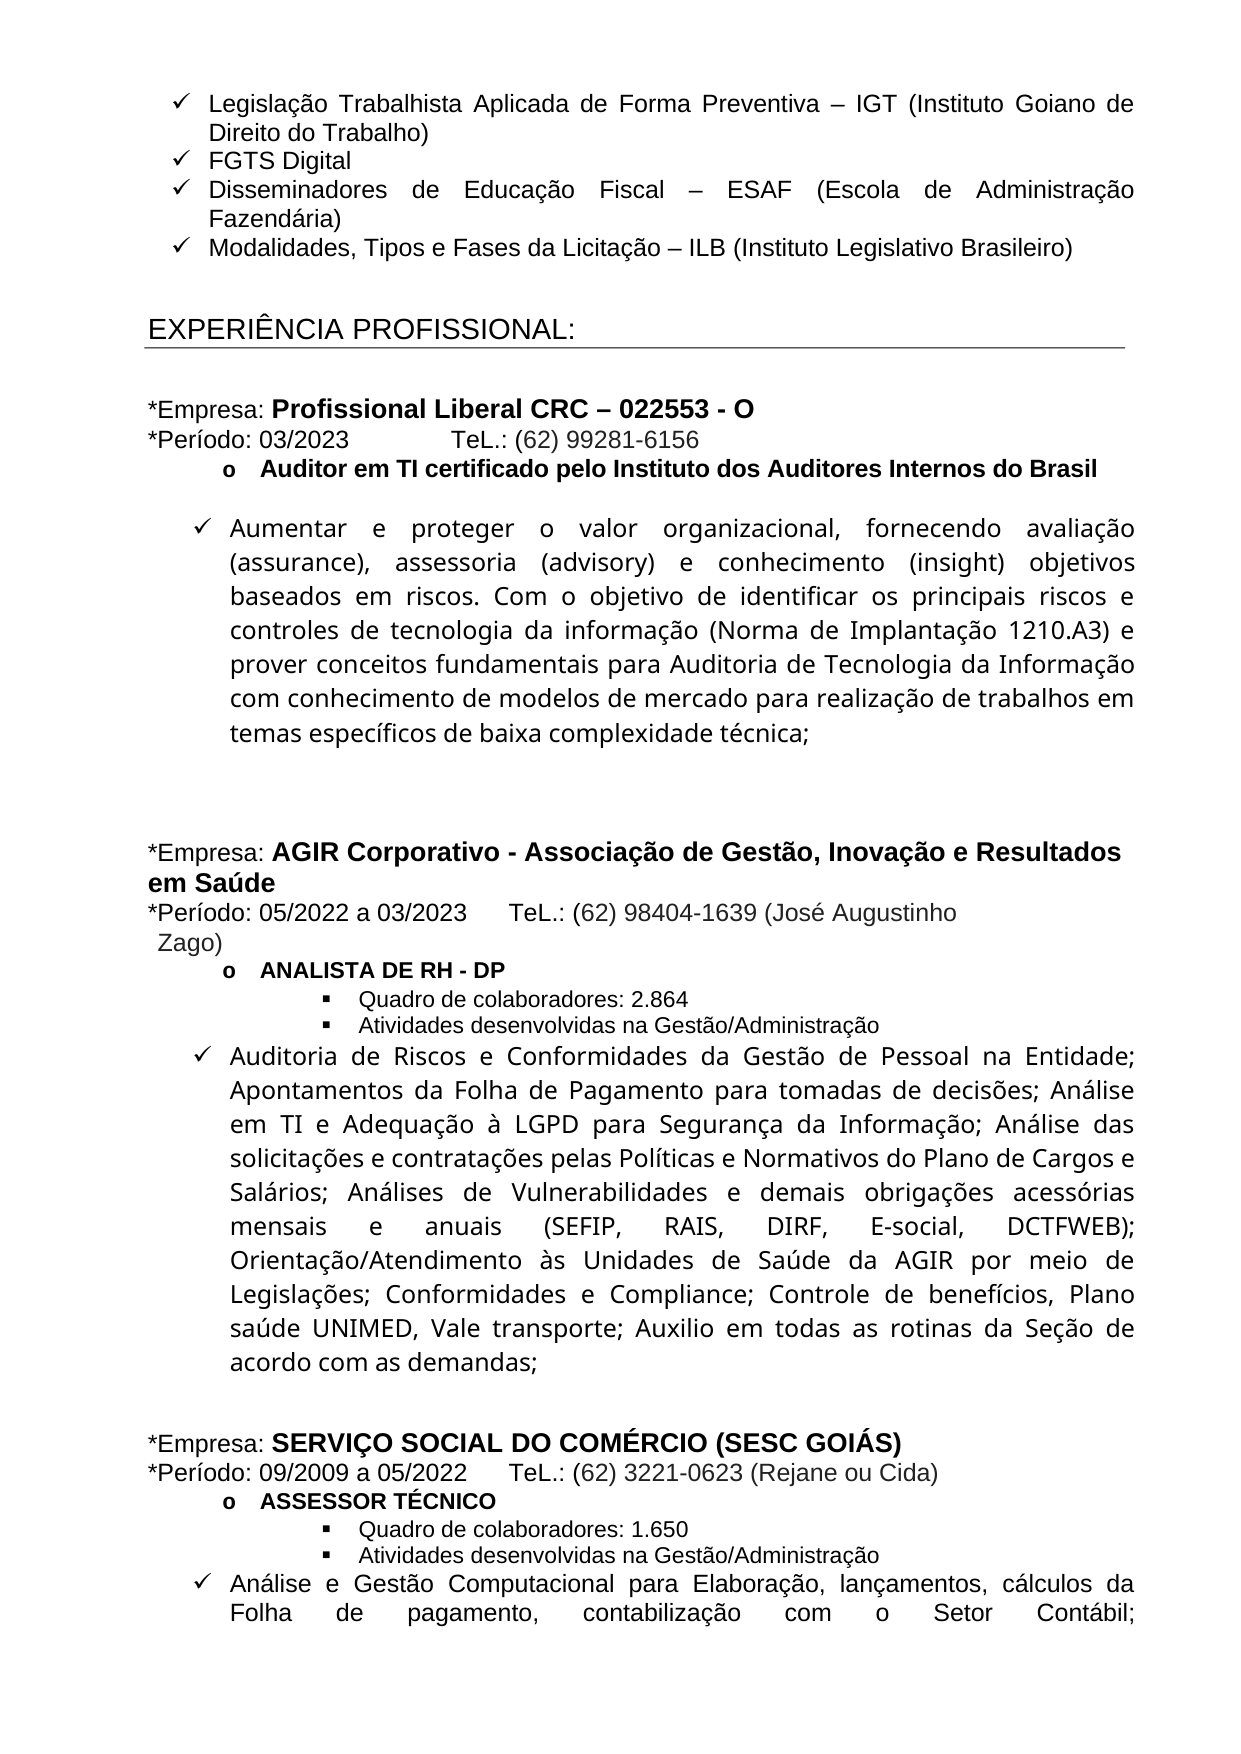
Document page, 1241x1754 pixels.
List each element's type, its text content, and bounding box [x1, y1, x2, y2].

list Atividades desenvolvidas na Gestão/Administração [321, 1012, 1136, 1038]
text *Empresa: Profissional Liberal CRC – 022553 - O [148, 393, 1136, 424]
list Disseminadores de Educação Fiscal – ESAF (Escola de Administração Fazendária) [171, 175, 1136, 233]
text *Período: 09/2009 a 05/2022 TeL.: (62) 3221-0623 (Rejane ou Cida) [148, 1458, 983, 1487]
subtitle EXPERIÊNCIA PROFISSIONAL: [148, 312, 1136, 345]
text *Empresa: SERVIÇO SOCIAL DO COMÉRCIO (SESC GOIÁS) [148, 1427, 1136, 1458]
text *Período: 03/2023 TeL.: (62) 99281-6156 [148, 424, 983, 453]
text *Período: 05/2022 a 03/2023 TeL.: (62) 98404-1639 (José Augustinho Zago) [148, 898, 983, 956]
text *Empresa: AGIR Corporativo - Associação de Gestão, Inovação e Resultados em Saúde [148, 836, 1136, 898]
list Quadro de colaboradores: 1.650 [321, 1516, 1136, 1542]
list Auditoria de Riscos e Conformidades da Gestão de Pessoal na Entidade; Apontamentos da Folha de Pagamento para tomadas de decisões; Análise em TI e Adequação à LGPD para Segurança da Informação; Análise das solicitações e contratações pelas Políticas e Normativos do Plano de Cargos e Salários; Análises de Vulnerabilidades e demais obrigações acessórias mensais e anuais (SEFIP, RAIS, DIRF, E-social, DCTFWEB); Orientação/Atendimento às Unidades de Saúde da AGIR por meio de Legislações; Conformidades e Compliance; Controle de benefícios, Plano saúde UNIMED, Vale transporte; Auxilio em todas as rotinas da Seção de acordo com as demandas; [192, 1038, 1136, 1379]
list Aumentar e proteger o valor organizacional, fornecendo avaliação (assurance), assessoria (advisory) e conhecimento (insight) objetivos baseados em riscos. Com o objetivo de identificar os principais riscos e controles de tecnologia da informação (Norma de Implantação 1210.A3) e prover conceitos fundamentais para Auditoria de Tecnologia da Informação com conhecimento de modelos de mercado para realização de trabalhos em temas específicos de baixa complexidade técnica; [192, 511, 1136, 749]
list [192, 1569, 1136, 1626]
list Modalidades, Tipos e Fases da Licitação – ILB (Instituto Legislativo Brasileiro) [171, 233, 1136, 262]
list Quadro de colaboradores: 2.864 [321, 986, 1136, 1012]
list Atividades desenvolvidas na Gestão/Administração [321, 1542, 1136, 1569]
list Auditor em TI certificado pelo Instituto dos Auditores Internos do Brasil [222, 454, 1136, 484]
list ANALISTA DE RH - DP [222, 957, 1136, 986]
list FGTS Digital [171, 146, 1136, 175]
list ASSESSOR TÉCNICO [222, 1488, 1136, 1516]
list Legislação Trabalhista Aplicada de Forma Preventiva – IGT (Instituto Goiano de Direito do Trabalho) [171, 89, 1136, 146]
